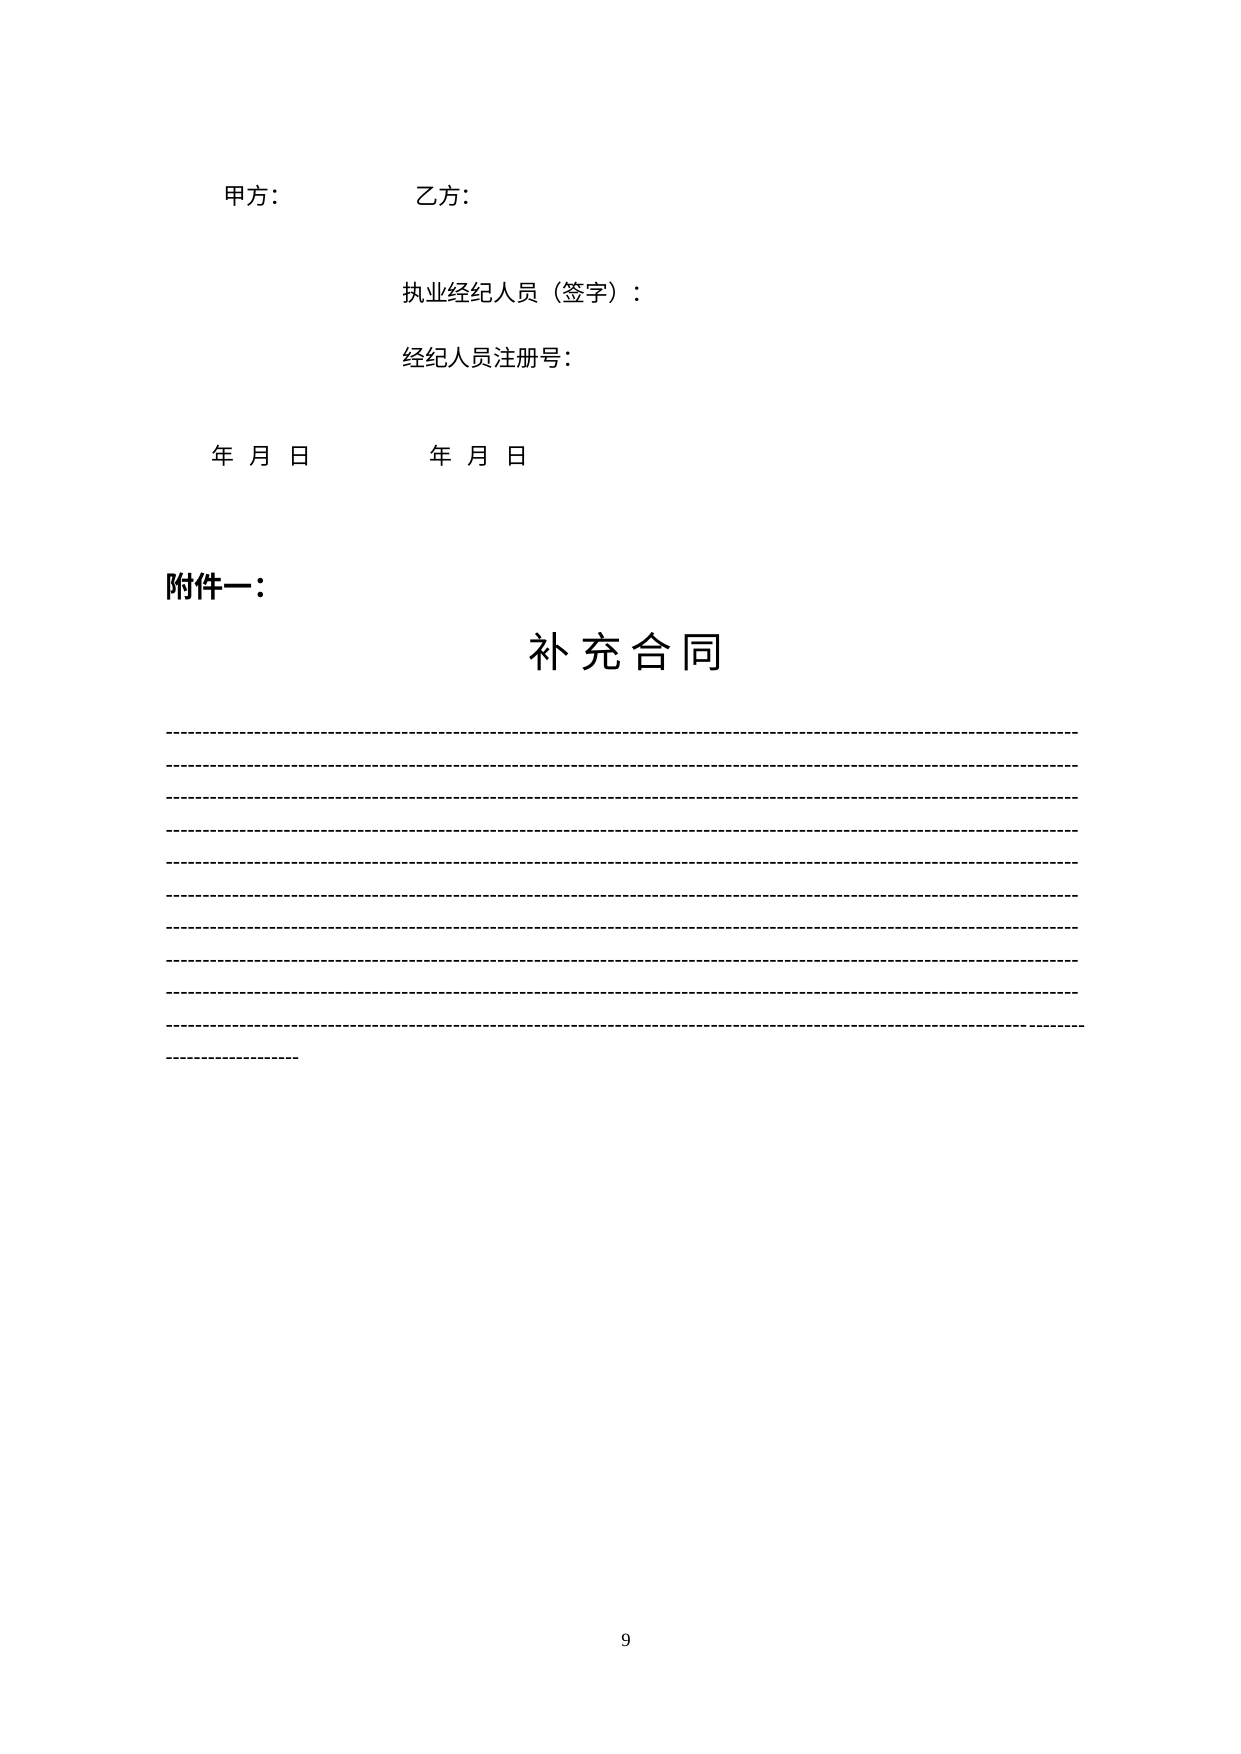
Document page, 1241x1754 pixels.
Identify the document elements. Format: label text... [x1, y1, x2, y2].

text 年 月 日 年 月 日 [165, 422, 1087, 487]
text 补 充 合 同 [165, 617, 1087, 682]
text ------------------------------------------------------------------------------------------------------------------------------------------------------------------------------------------------------------------------------------------------------------------------------------------------------------------------------------------------------------------------------------------------------------------------------------------------------------------------------------------------------------------------------------------------------------------------------------------------------------------------------------------------------------------------------------------------------------------------------------------------------------------------------------------------------------------------------------------------------------------------------------------------------------------------------------------------------------------------------------------------------------------------------------------------------------------------------------------------------------------------------------------------------------------------------------------------------------------------------------------------------------------------------------------------------------ [165, 714, 1087, 1072]
text 经纪人员注册号： [165, 324, 1087, 389]
text 甲方： 乙方： [165, 162, 1087, 227]
text 附件一： [165, 552, 1087, 617]
text 执业经纪人员（签字）： [165, 259, 1087, 324]
